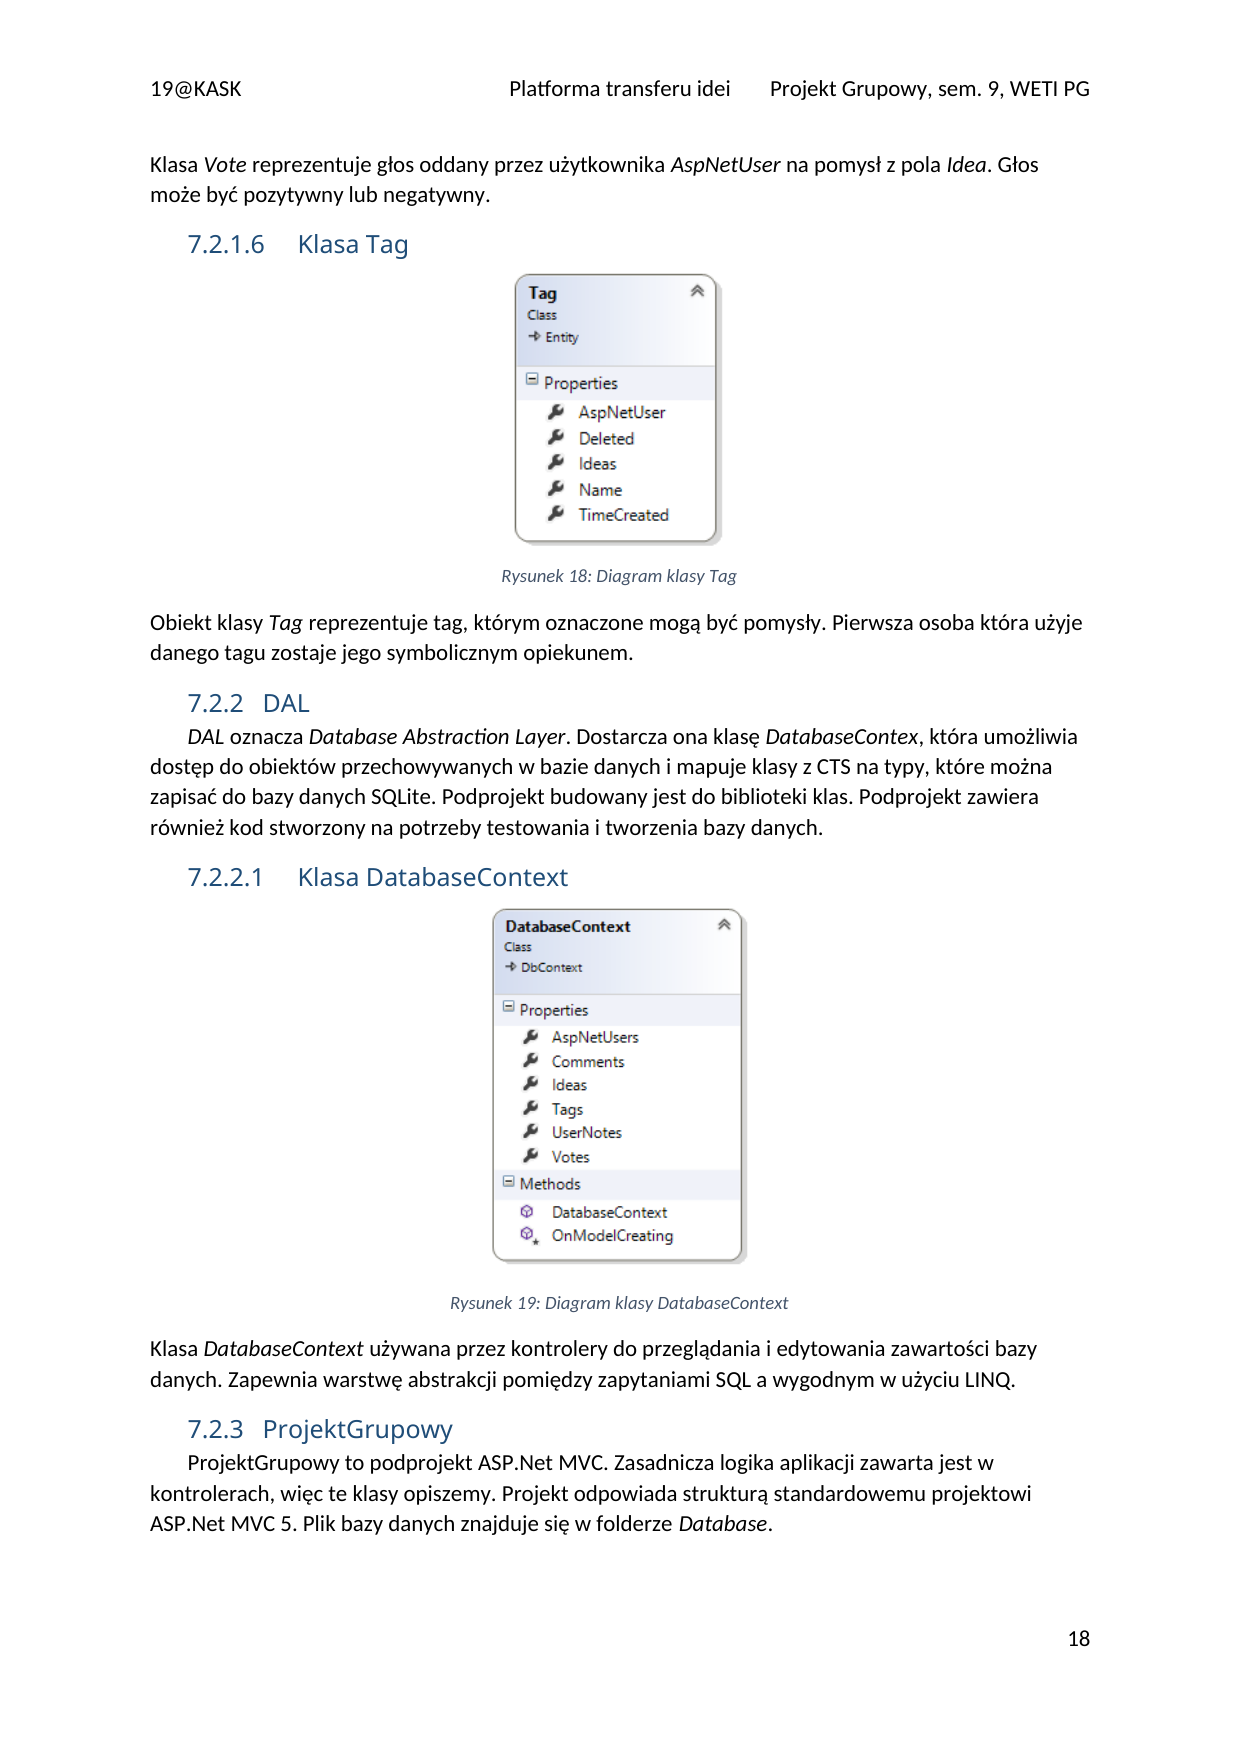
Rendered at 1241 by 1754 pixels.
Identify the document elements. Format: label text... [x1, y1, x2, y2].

picture [508, 263, 732, 546]
text Klasa Vote reprezentuje głos oddany przez użytkownika AspNetUser na pomysł z pola Idea. Głos może być pozytywny lub negatywny. [150, 150, 1090, 208]
subtitle Klasa DatabaseContext [187, 859, 1090, 894]
text Obiekt klasy Tag reprezentuje tag, którym oznaczone mogą być pomysły. Pierwsza osoba która użyje danego tagu zostaje jego symbolicznym opiekunem. [150, 608, 1090, 666]
subtitle DAL [187, 685, 1090, 719]
text Rysunek 19: Diagram klasy DatabaseContext [150, 1291, 1090, 1314]
picture [481, 896, 759, 1272]
text ProjektGrupowy to podprojekt ASP.Net MVC. Zasadnicza logika aplikacji zawarta jest w kontrolerach, więc te klasy opiszemy. Projekt odpowiada strukturą standardowemu projektowi ASP.Net MVC 5. Plik bazy danych znajduje się w folderze Database. [150, 1448, 1090, 1537]
text Klasa DatabaseContext używana przez kontrolery do przeglądania i edytowania zawartości bazy danych. Zapewnia warstwę abstrakcji pomiędzy zapytaniami SQL a wygodnym w użyciu LINQ. [150, 1334, 1090, 1393]
text DAL oznacza Database Abstraction Layer. Dostarcza ona klasę DatabaseContex, która umożliwia dostęp do obiektów przechowywanych w bazie danych i mapuje klasy z CTS na typy, które można zapisać do bazy danych SQLite. Podprojekt budowany jest do biblioteki klas. Podprojekt zawiera również kod stworzony na potrzeby testowania i tworzenia bazy danych. [150, 722, 1090, 841]
subtitle Klasa Tag [187, 227, 1090, 261]
subtitle ProjektGrupowy [187, 1412, 1090, 1446]
text Rysunek 18: Diagram klasy Tag [150, 564, 1090, 587]
